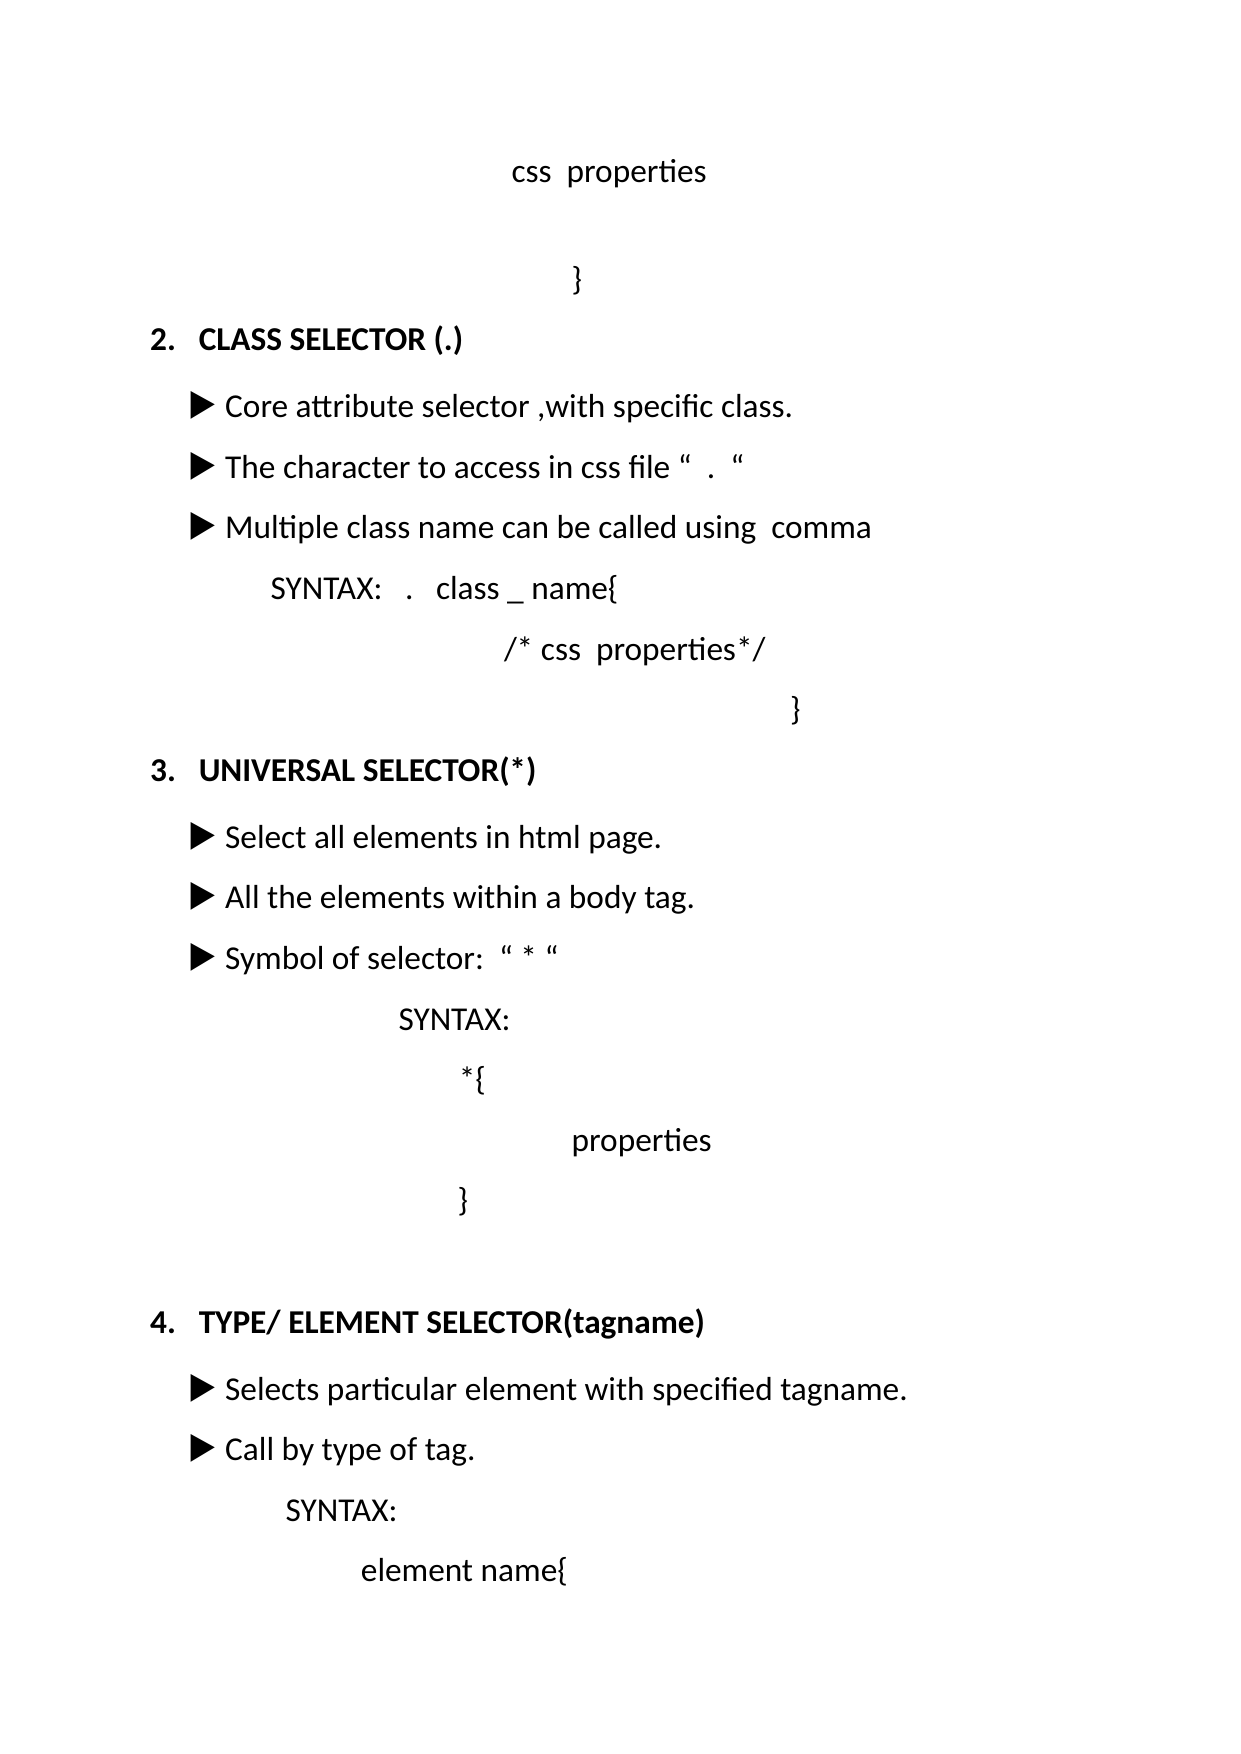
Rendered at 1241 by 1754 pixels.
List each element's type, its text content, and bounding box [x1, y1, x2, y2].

text element name{ [150, 1549, 1090, 1590]
text SYNTAX: [150, 1489, 1090, 1529]
list Call by type of tag. [187, 1428, 1090, 1469]
text SYNTAX: [150, 997, 1090, 1038]
list Core attribute selector ,with specific class. [187, 385, 1090, 426]
list Selects particular element with specified tagname. [187, 1367, 1090, 1408]
text *{ [150, 1058, 1090, 1099]
list The character to access in css file “ . “ [187, 446, 1090, 486]
text 3. UNIVERSAL SELECTOR(*) [150, 749, 1090, 789]
text css properties [150, 150, 1090, 191]
list Symbol of selector: “ * “ [187, 937, 1090, 978]
list Multiple class name can be called using comma [187, 506, 1090, 547]
text properties [150, 1119, 1090, 1159]
text } [150, 688, 1090, 729]
list All the elements within a body tag. [187, 876, 1090, 917]
text } [450, 1179, 1090, 1220]
text } [150, 257, 1090, 298]
text 4. TYPE/ ELEMENT SELECTOR(tagname) [150, 1301, 1090, 1341]
list Select all elements in html page. [187, 816, 1090, 856]
text 2. CLASS SELECTOR (.) [150, 318, 1090, 359]
text /* css properties*/ [150, 627, 1090, 668]
text SYNTAX: . class _ name{ [150, 567, 1090, 608]
